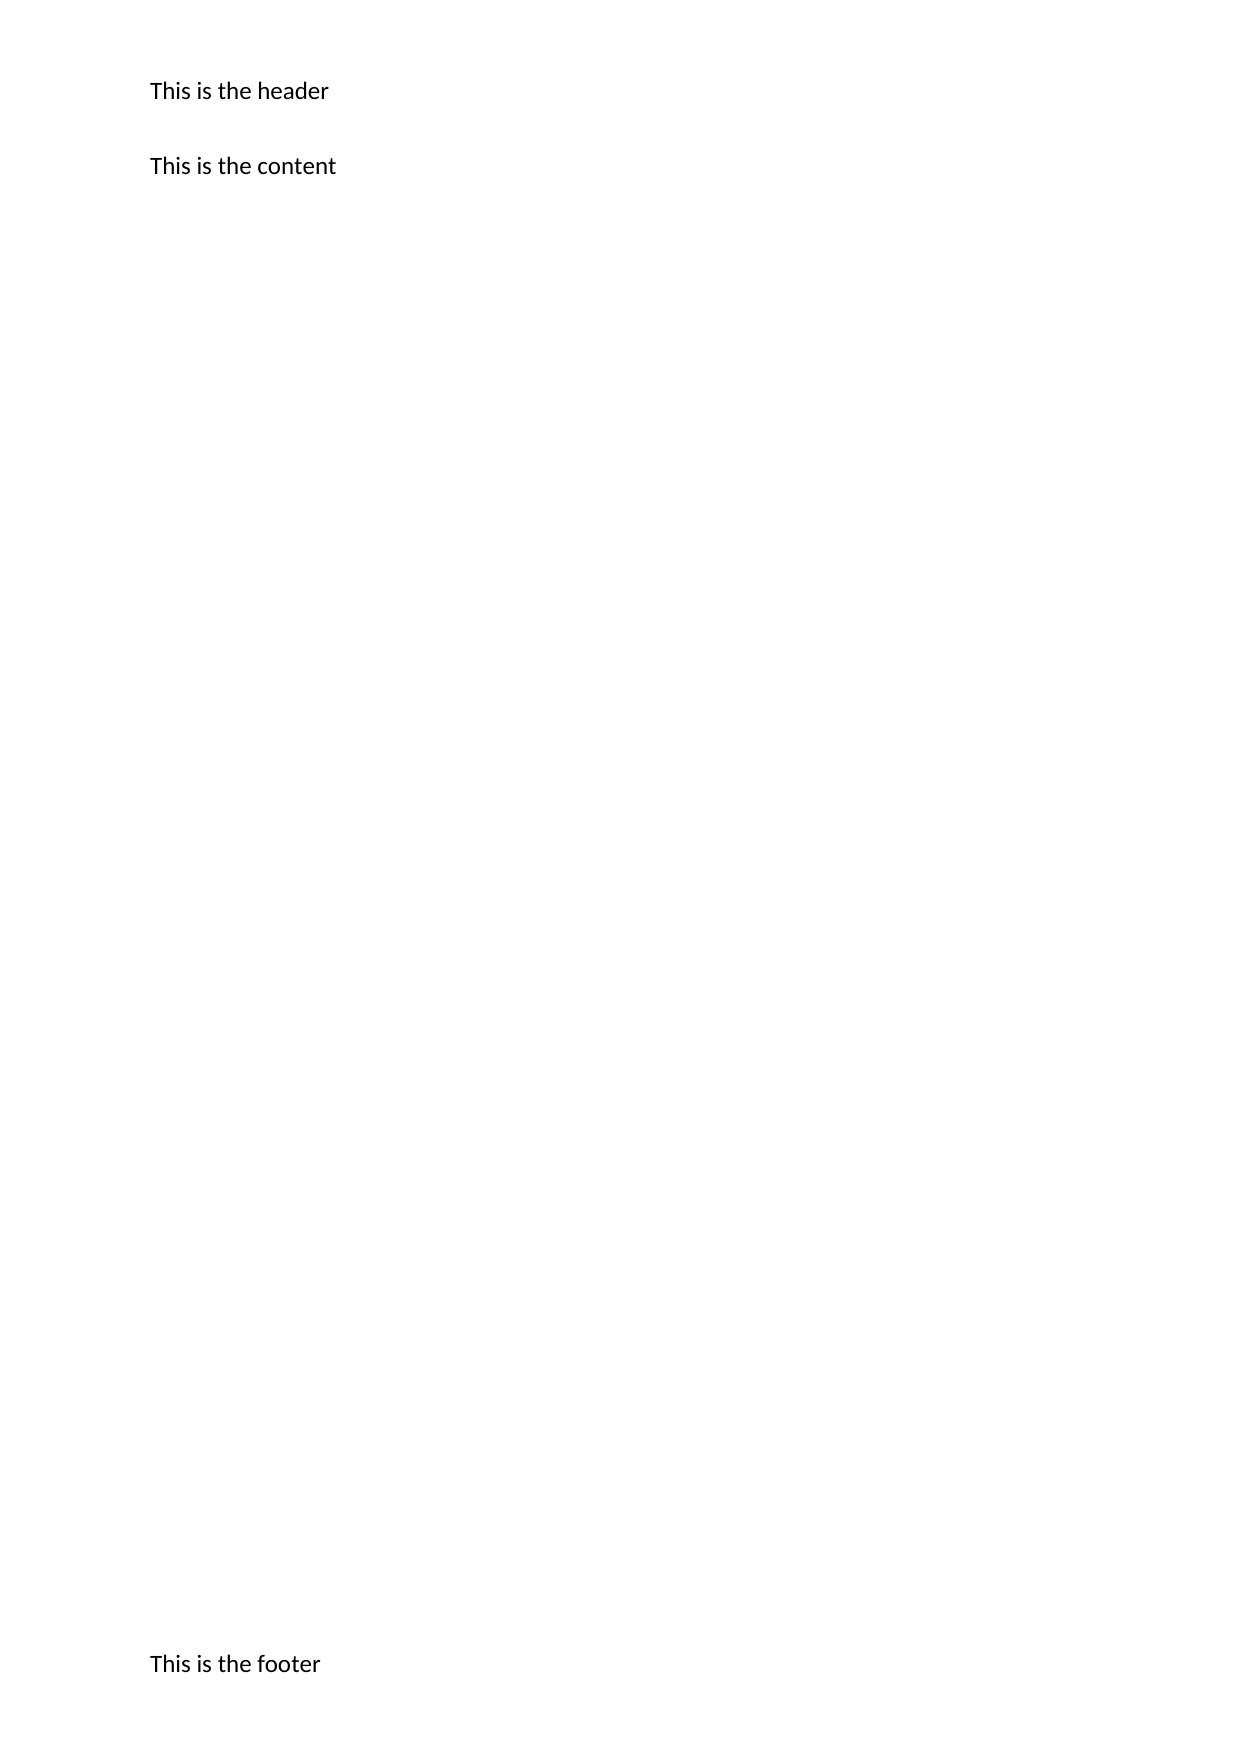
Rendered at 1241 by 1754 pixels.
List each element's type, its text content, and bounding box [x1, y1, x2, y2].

text This is the content [150, 150, 1090, 181]
